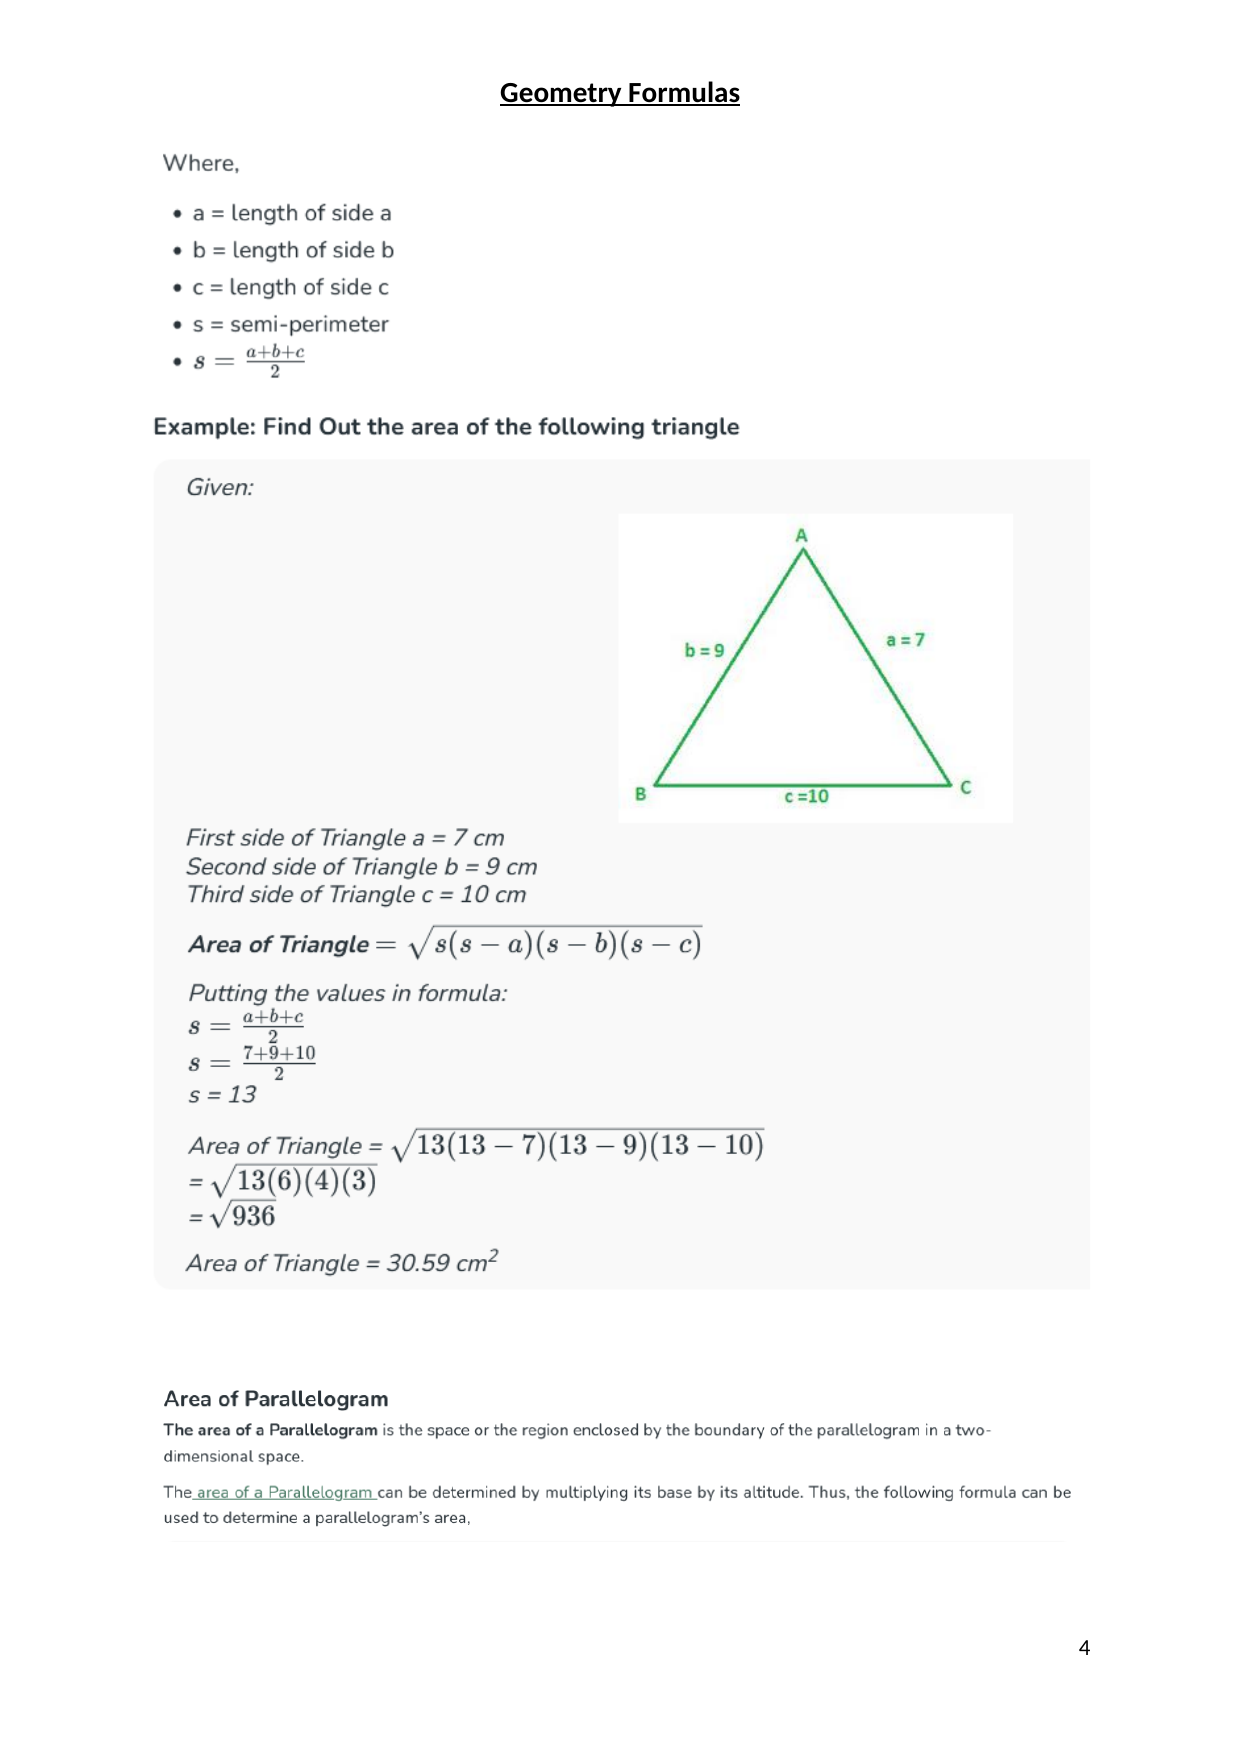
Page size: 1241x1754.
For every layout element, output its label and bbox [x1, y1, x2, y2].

picture [150, 1381, 1091, 1542]
picture [150, 404, 1091, 1316]
picture [150, 150, 404, 386]
